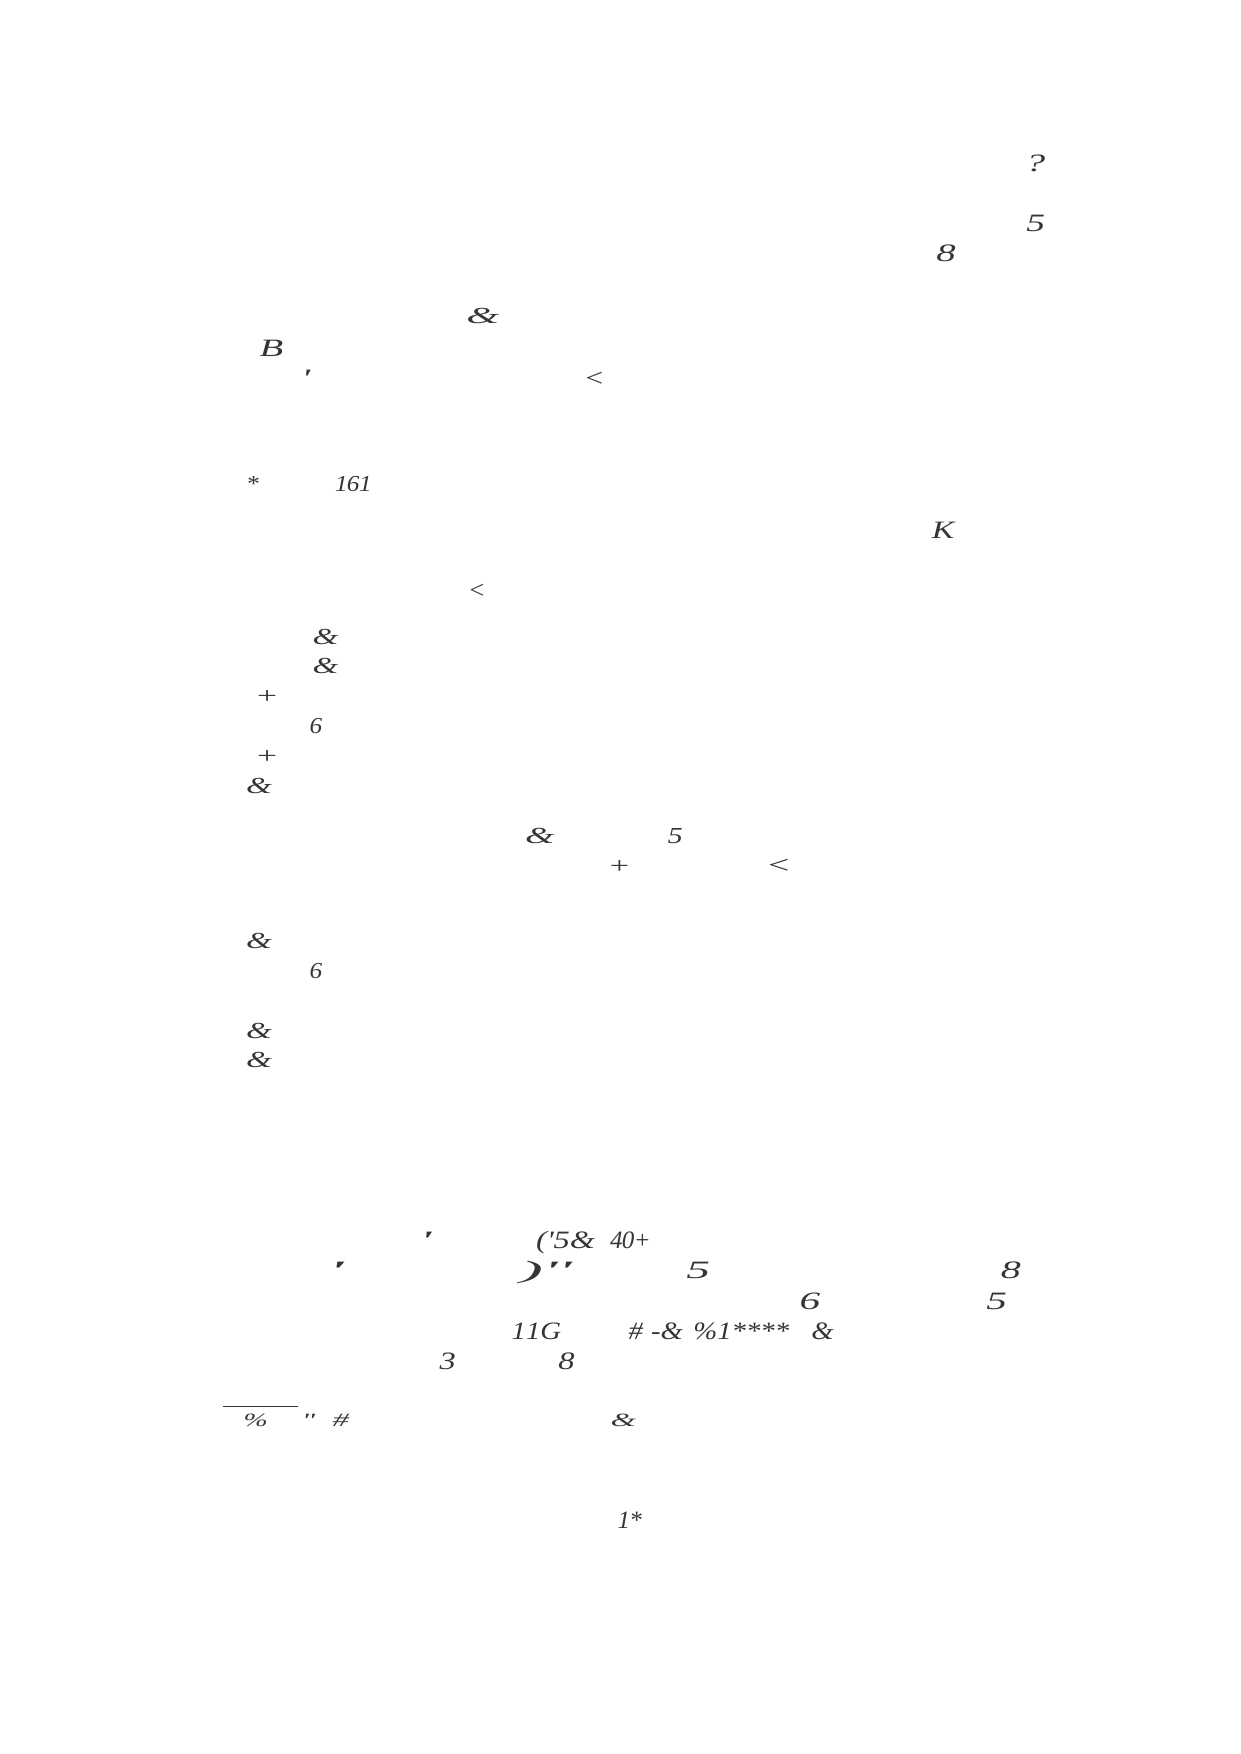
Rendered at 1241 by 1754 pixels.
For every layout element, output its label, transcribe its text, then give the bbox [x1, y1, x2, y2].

text & [246, 773, 1090, 799]
text 6 [246, 712, 1090, 739]
text 6 [246, 957, 1090, 983]
text & [246, 623, 1090, 649]
text ? [175, 148, 1046, 176]
text 8 [175, 238, 1046, 267]
text ' )'' 5 8 [223, 1255, 1090, 1284]
text & [246, 897, 323, 953]
text < [223, 576, 1090, 604]
text ' ('5& 40+ [223, 1225, 1090, 1254]
text 3 8 [223, 1346, 1090, 1374]
text & 5 [259, 820, 1090, 848]
text + [246, 743, 1090, 769]
subtitle K [223, 515, 1090, 544]
text ' < [223, 363, 1090, 392]
text % " # & [223, 1409, 1090, 1431]
text 5 [175, 208, 1046, 237]
text & [246, 652, 1090, 679]
text + [246, 683, 1090, 709]
text 6 5 [223, 1286, 1090, 1314]
text & [223, 300, 1090, 329]
text & & [246, 987, 323, 1073]
text * 161 [246, 470, 1090, 496]
subtitle B [259, 333, 1090, 362]
subtitle 11G # -& %1**** & [223, 1316, 1090, 1344]
text + < [223, 850, 1090, 879]
